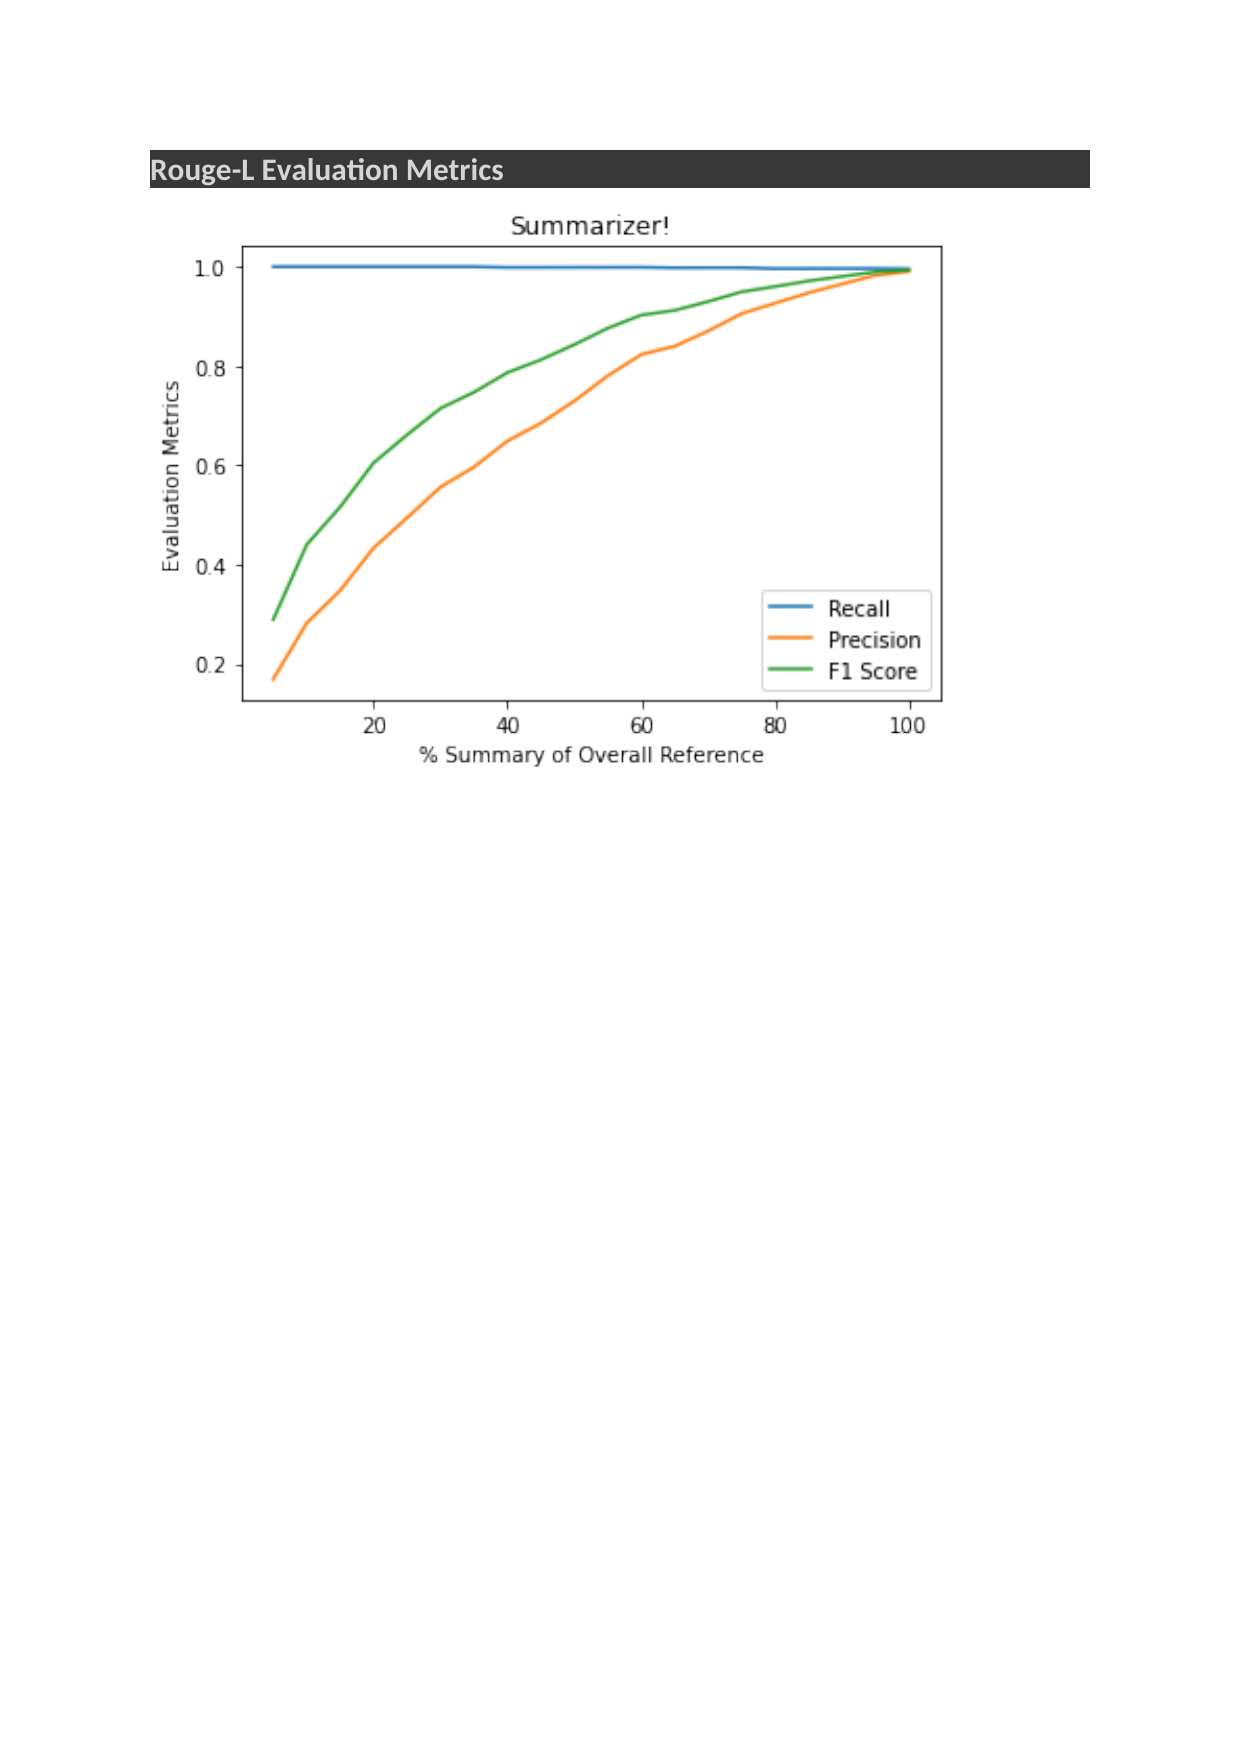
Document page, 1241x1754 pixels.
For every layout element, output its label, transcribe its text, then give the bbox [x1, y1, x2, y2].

subtitle Rouge-L Evaluation Metrics [150, 150, 1090, 188]
picture [150, 200, 955, 780]
